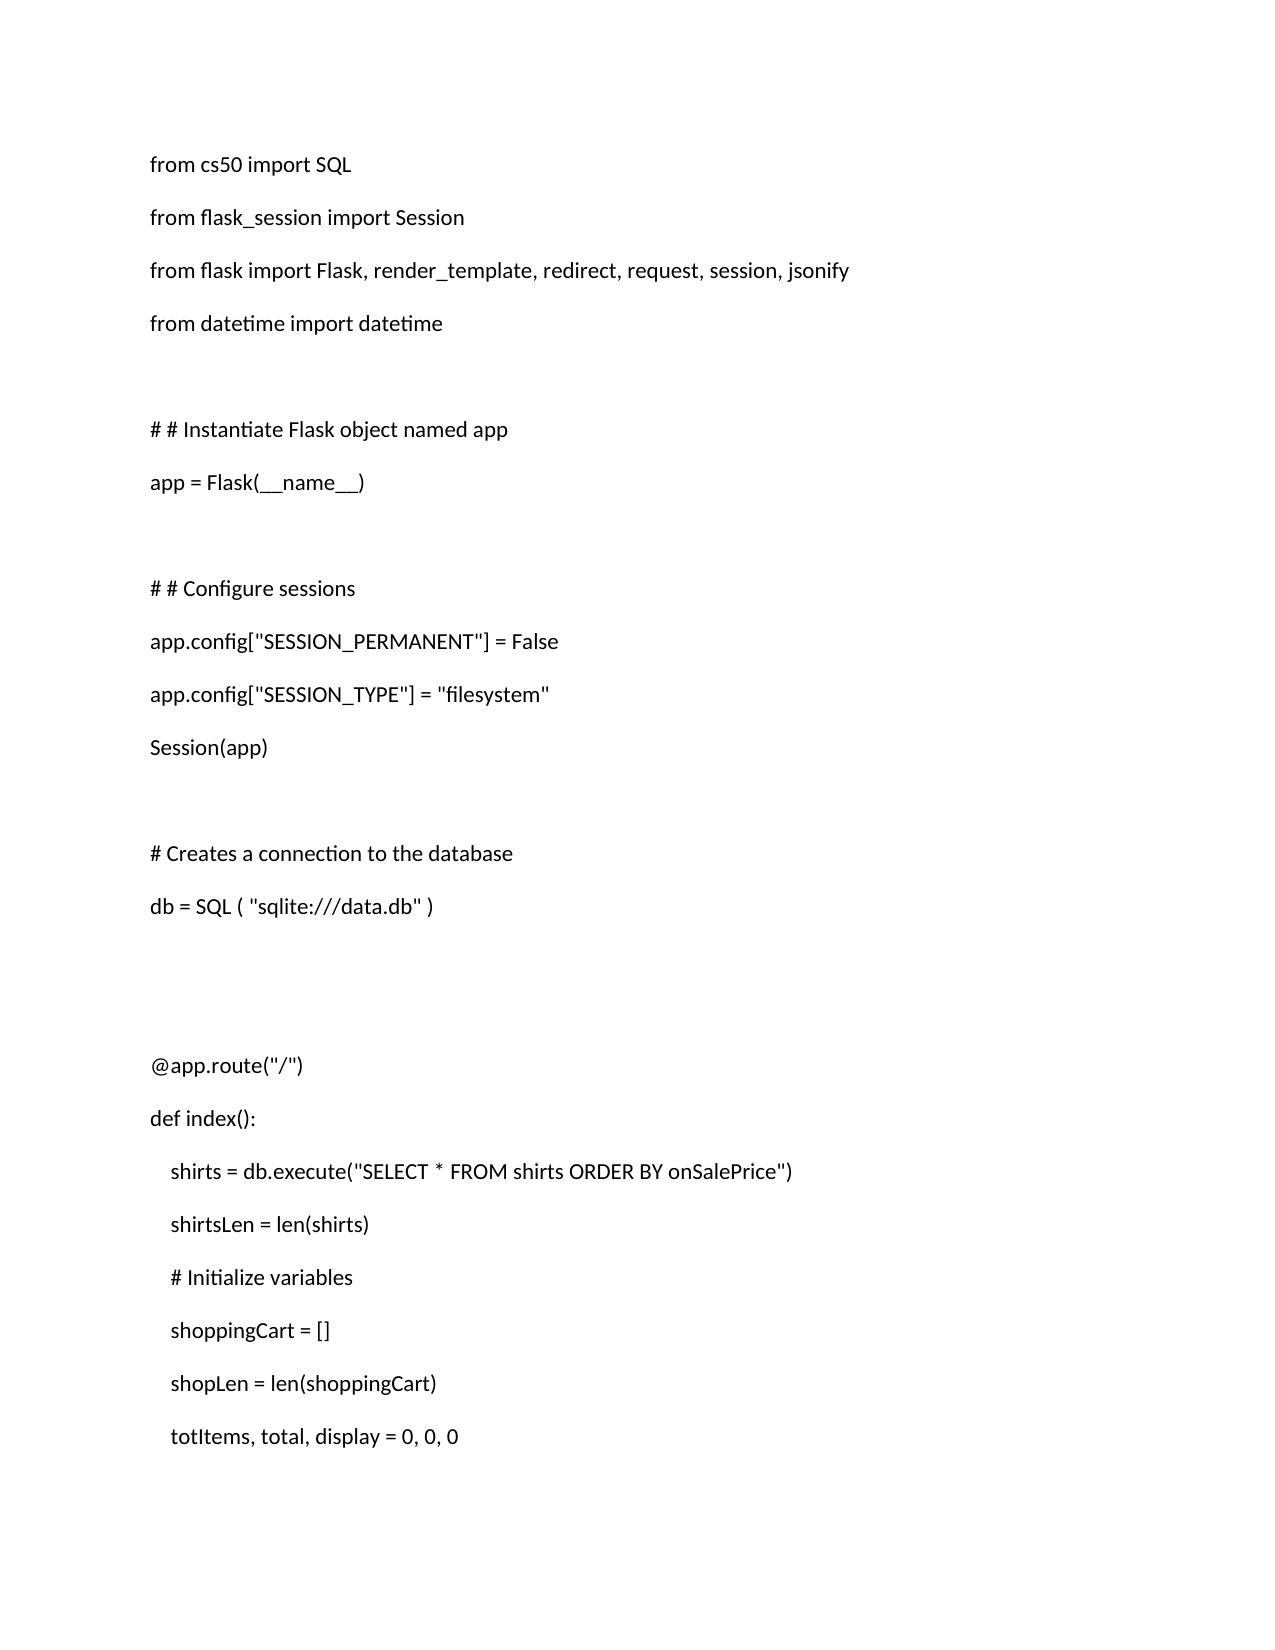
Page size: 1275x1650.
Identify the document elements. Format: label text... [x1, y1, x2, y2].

text @app.route("/") [150, 1051, 1125, 1079]
text app.config["SESSION_PERMANENT"] = False [150, 627, 1125, 655]
text app = Flask(__name__) [150, 468, 1125, 496]
text from cs50 import SQL [150, 150, 1125, 178]
text shoppingCart = [] [150, 1316, 1125, 1344]
text shopLen = len(shoppingCart) [150, 1369, 1125, 1397]
text # Creates a connection to the database [150, 839, 1125, 867]
text # # Configure sessions [150, 574, 1125, 602]
text totItems, total, display = 0, 0, 0 [150, 1422, 1125, 1451]
text from datetime import datetime [150, 309, 1125, 337]
text from flask import Flask, render_template, redirect, request, session, jsonify [150, 256, 1125, 284]
text db = SQL ( "sqlite:///data.db" ) [150, 892, 1125, 920]
text shirtsLen = len(shirts) [150, 1210, 1125, 1238]
text shirts = db.execute("SELECT * FROM shirts ORDER BY onSalePrice") [150, 1157, 1125, 1185]
text Session(app) [150, 733, 1125, 761]
text app.config["SESSION_TYPE"] = "filesystem" [150, 680, 1125, 708]
text def index(): [150, 1104, 1125, 1132]
text # # Instantiate Flask object named app [150, 415, 1125, 443]
text # Initialize variables [150, 1263, 1125, 1291]
text from flask_session import Session [150, 203, 1125, 231]
